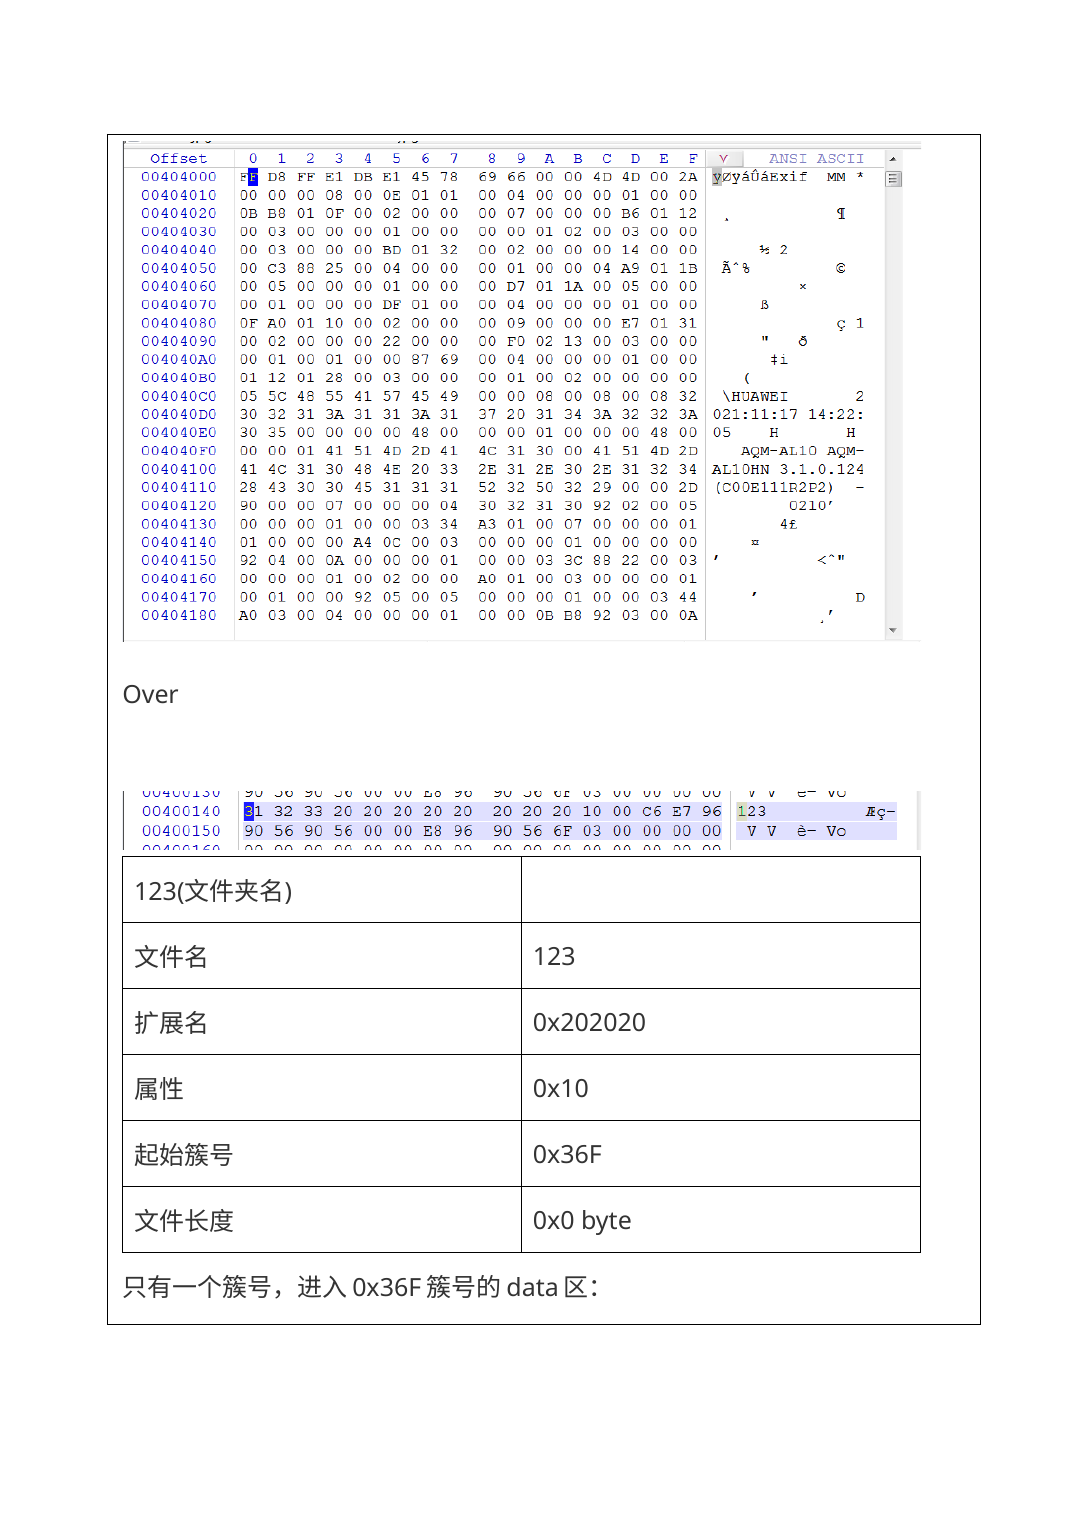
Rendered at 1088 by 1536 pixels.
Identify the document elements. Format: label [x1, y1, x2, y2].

table_cell [108, 135, 980, 1324]
picture [122, 791, 922, 850]
picture [122, 141, 922, 642]
